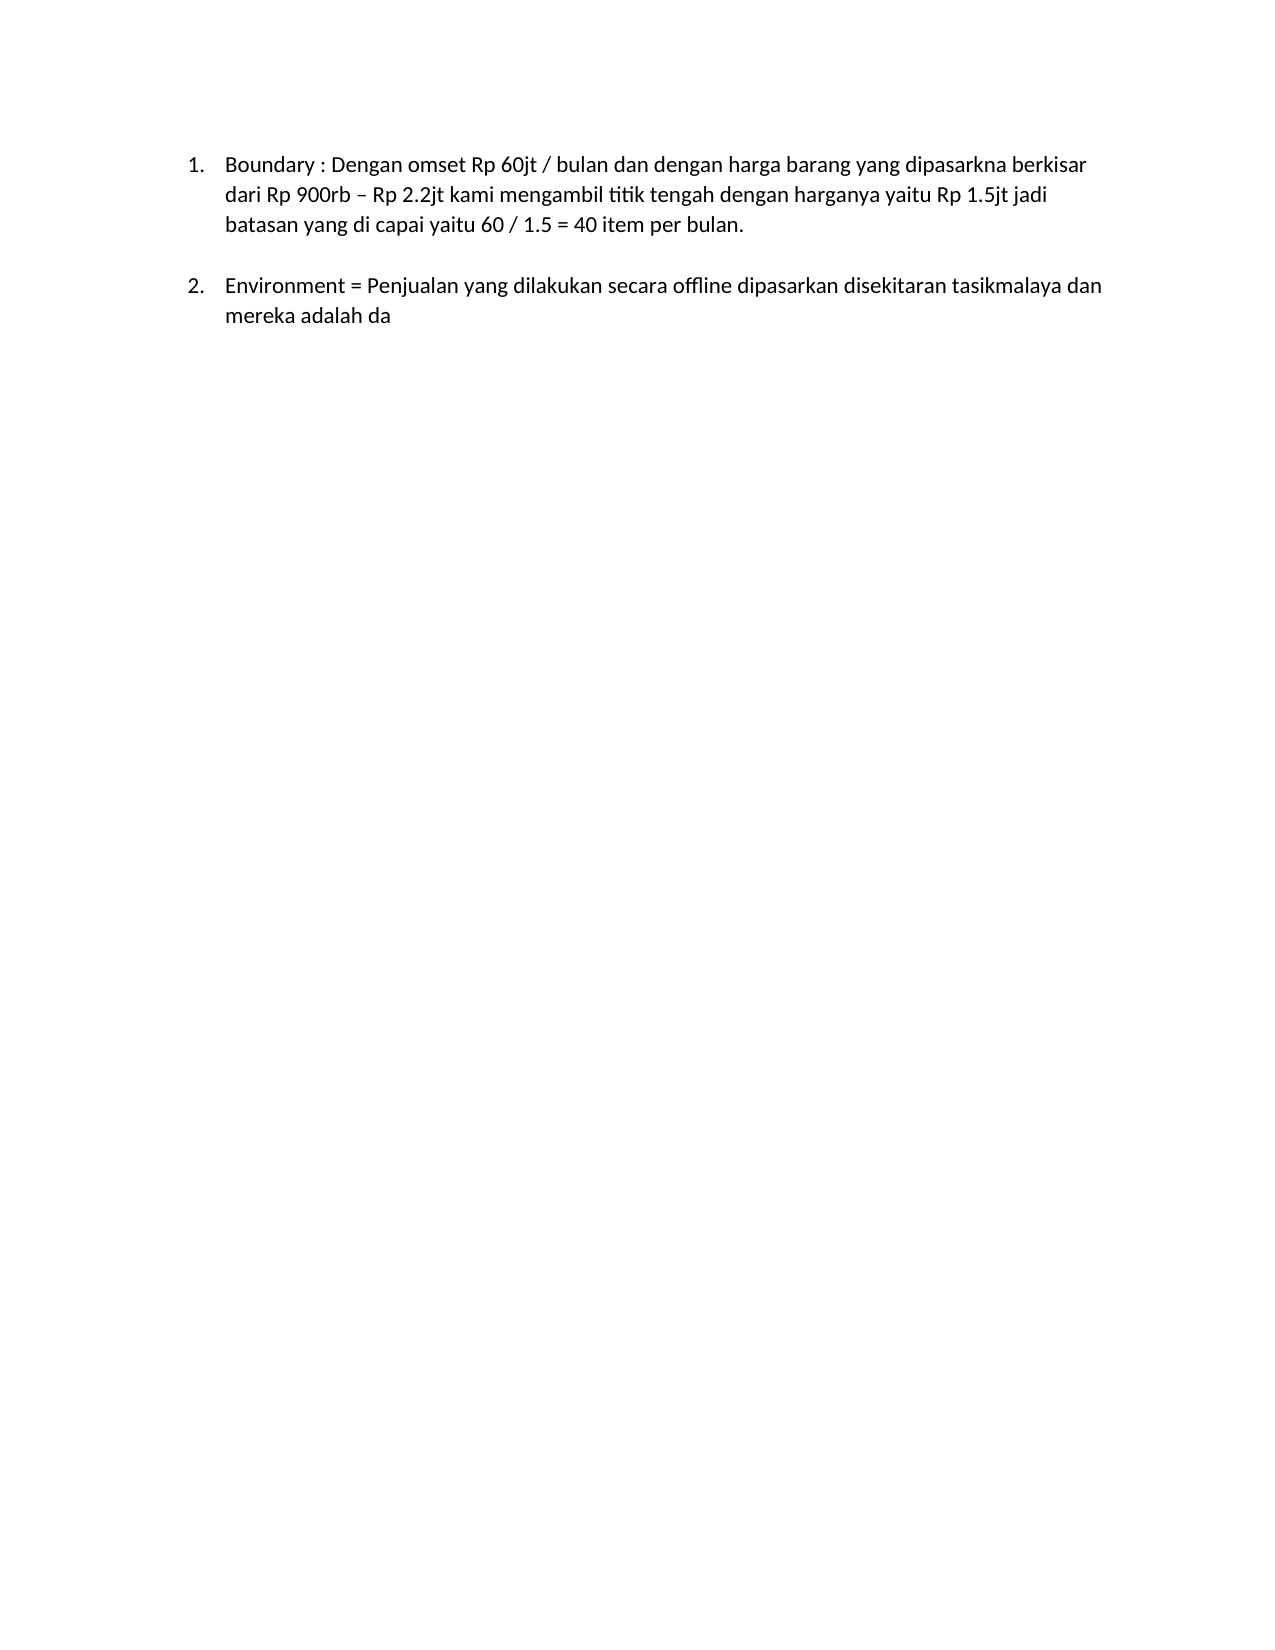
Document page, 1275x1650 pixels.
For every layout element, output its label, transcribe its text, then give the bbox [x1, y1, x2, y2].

list Boundary : Dengan omset Rp 60jt / bulan dan dengan harga barang yang dipasarkna berkisar dari Rp 900rb – Rp 2.2jt kami mengambil titik tengah dengan harganya yaitu Rp 1.5jt jadi batasan yang di capai yaitu 60 / 1.5 = 40 item per bulan. [187, 150, 1125, 238]
list Environment = Penjualan yang dilakukan secara offline dipasarkan disekitaran tasikmalaya dan mereka adalah da [187, 271, 1125, 329]
